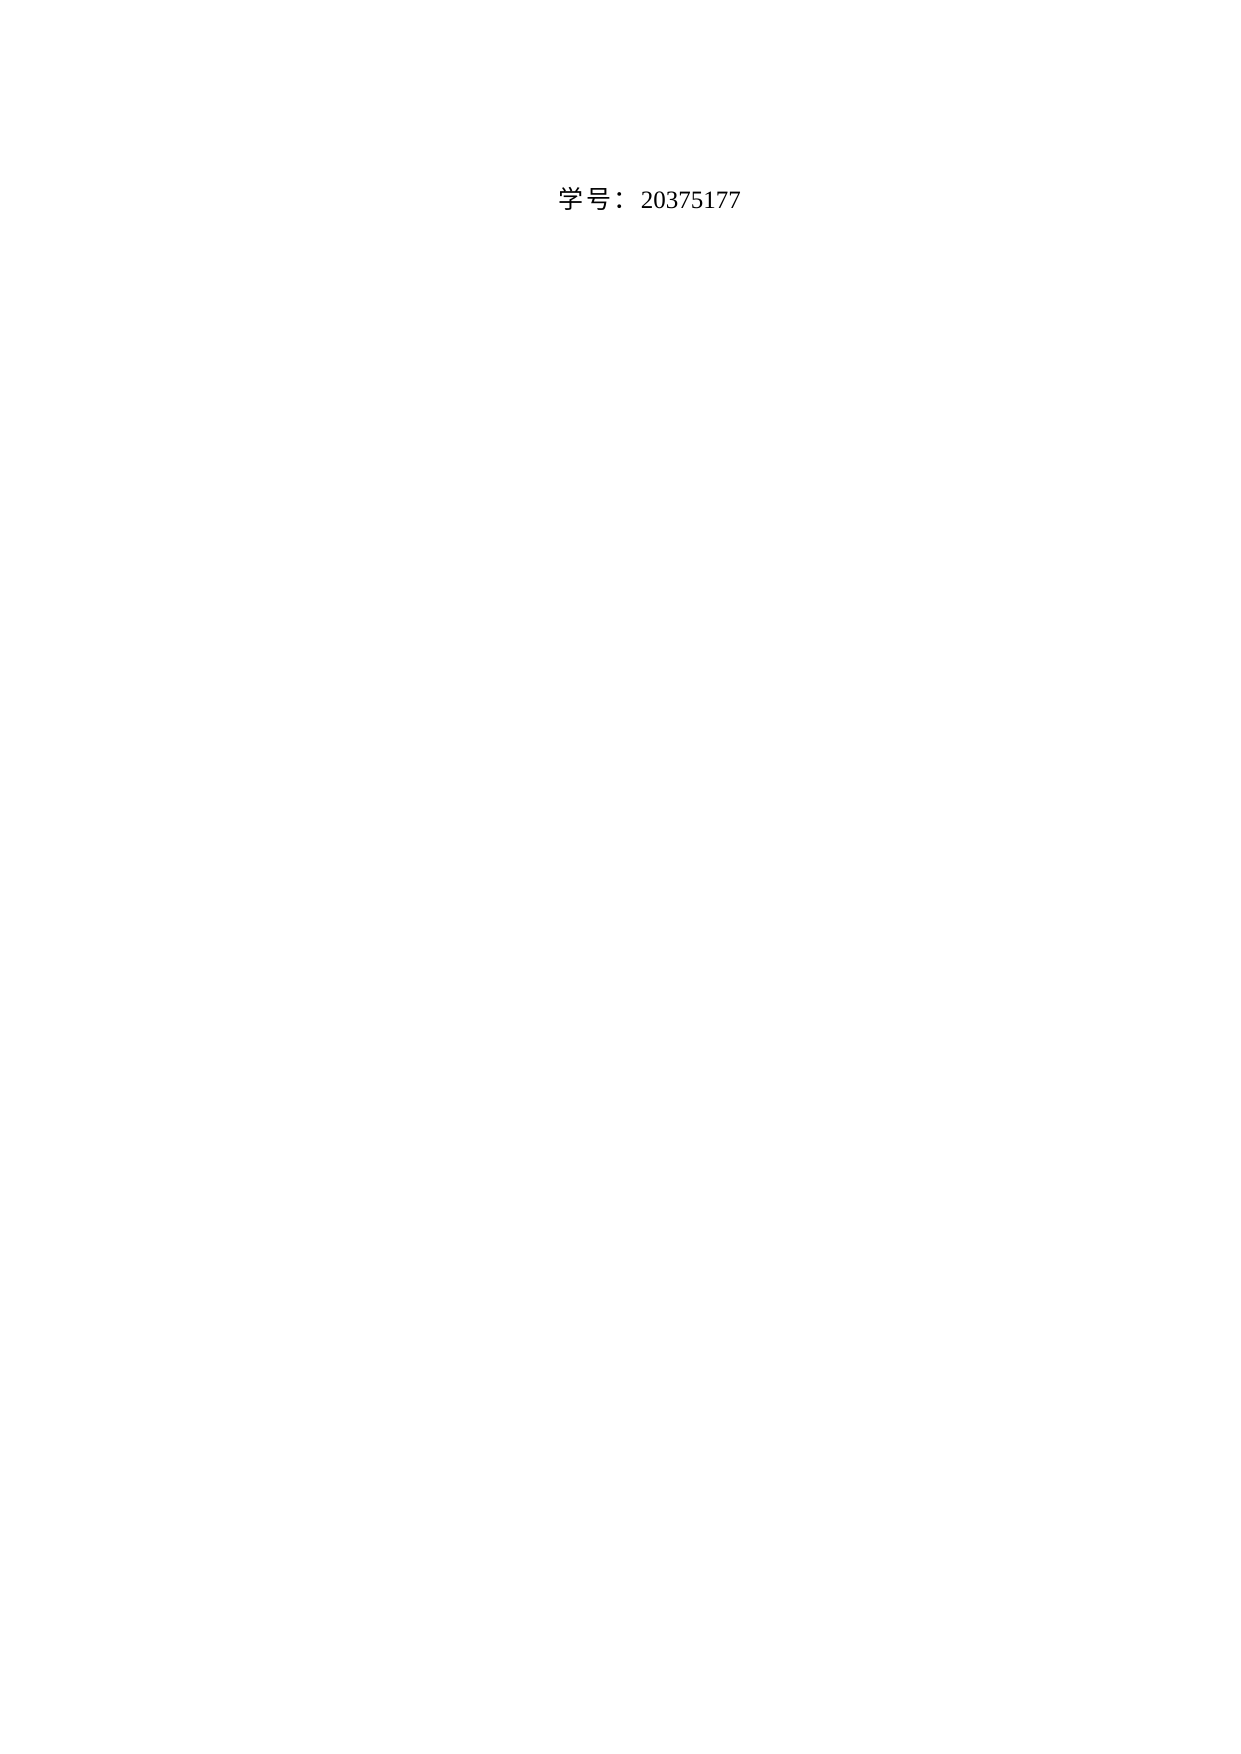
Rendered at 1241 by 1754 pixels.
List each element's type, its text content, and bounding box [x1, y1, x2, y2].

text 学号：20375177 [187, 164, 1053, 232]
